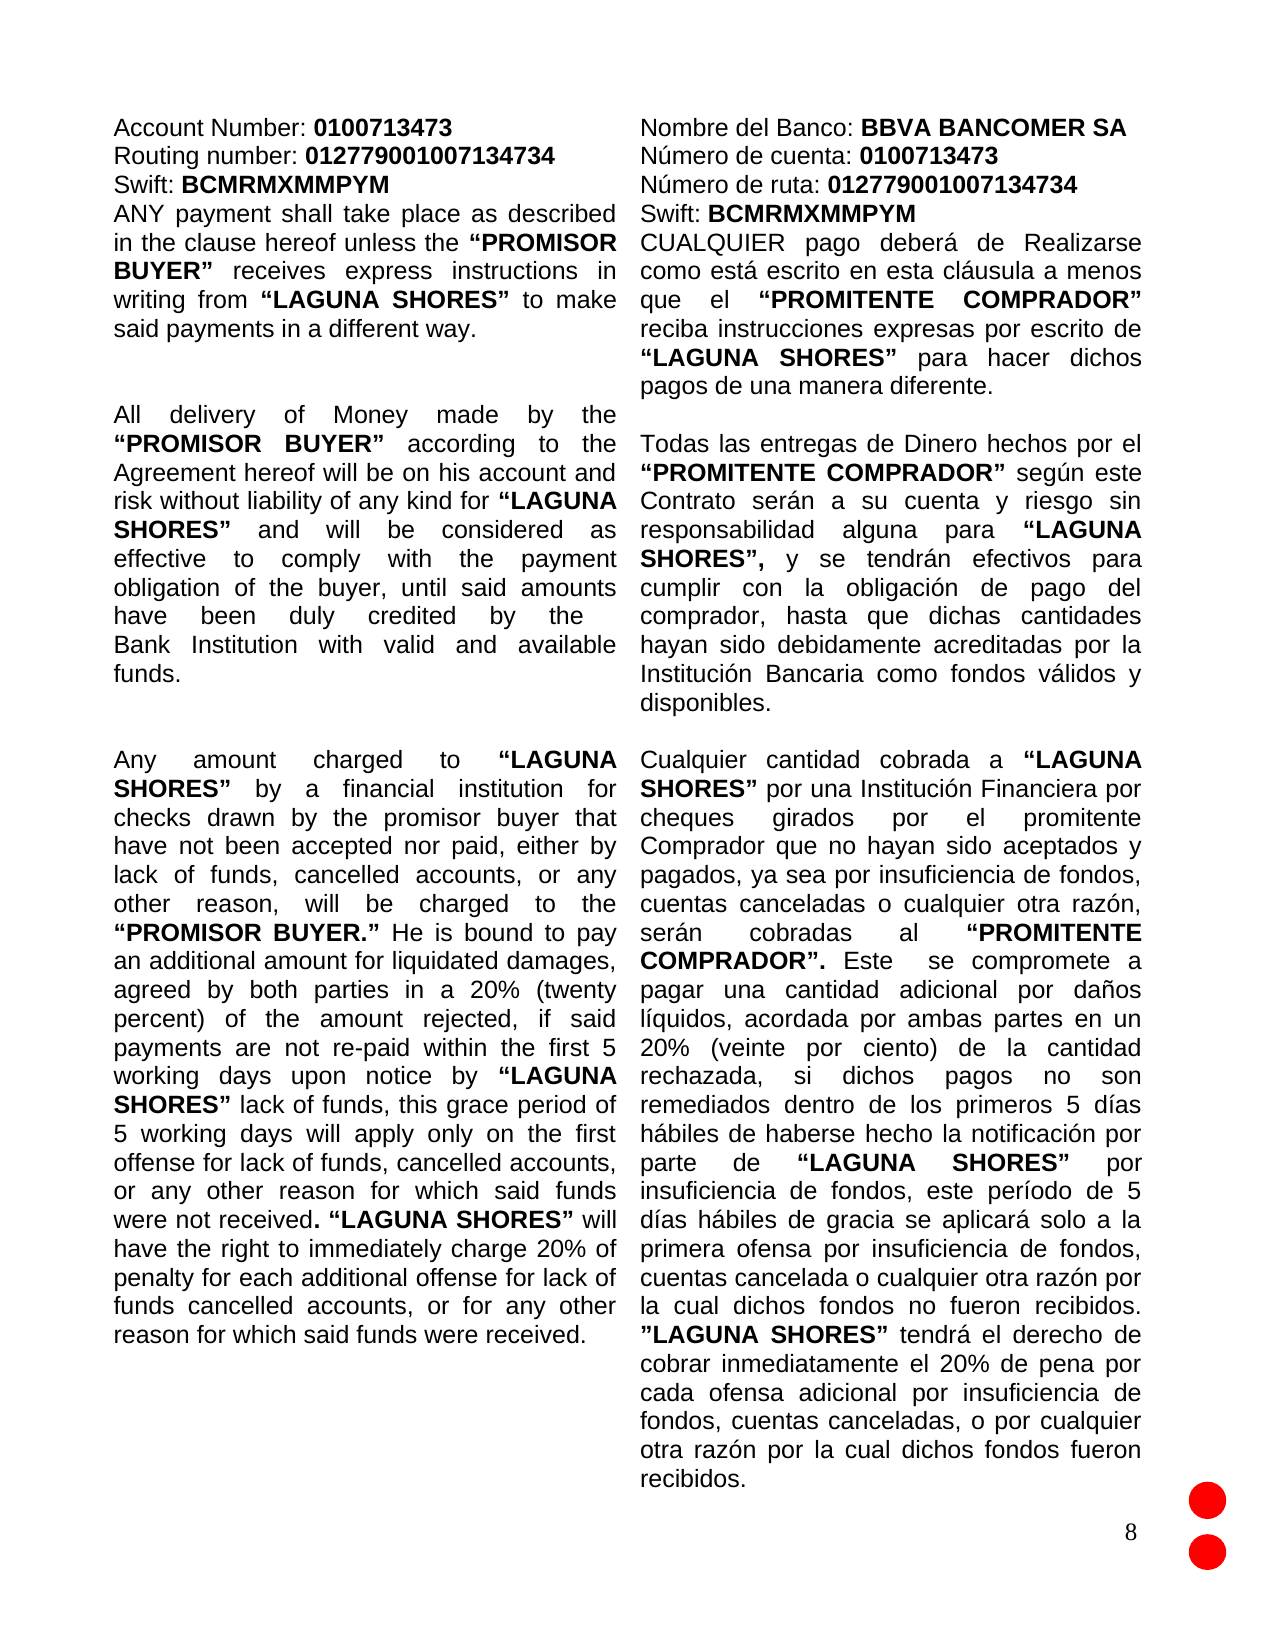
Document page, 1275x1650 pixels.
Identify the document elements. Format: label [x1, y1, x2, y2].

table_header [102, 113, 628, 1492]
table_header [629, 113, 1153, 1492]
